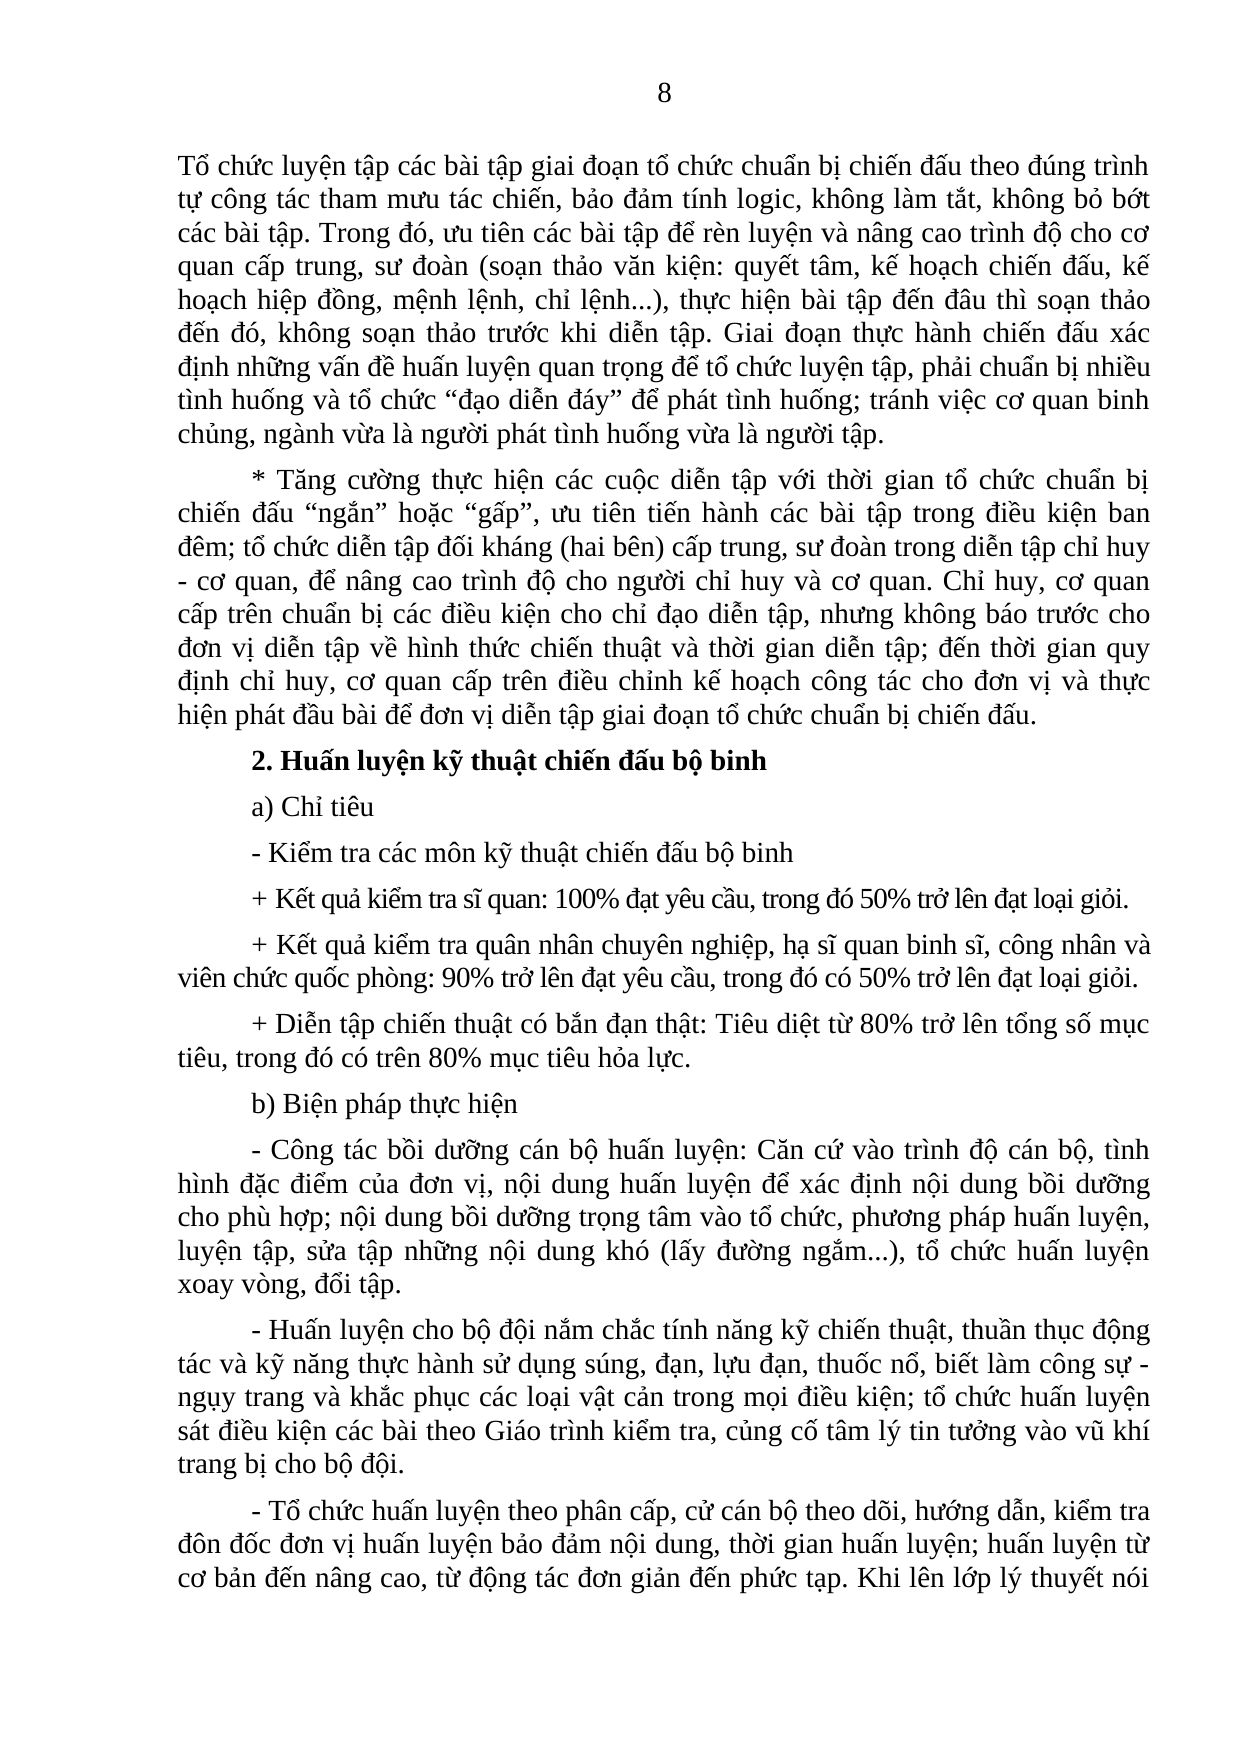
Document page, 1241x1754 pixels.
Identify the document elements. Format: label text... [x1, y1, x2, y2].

text b) Biện pháp thực hiện [177, 1086, 1152, 1120]
text + Diễn tập chiến thuật có bắn đạn thật: Tiêu diệt từ 80% trở lên tổng số mục tiêu, trong đó có trên 80% mục tiêu hỏa lực. [177, 1007, 1152, 1074]
text + Kết quả kiểm tra quân nhân chuyên nghiệp, hạ sĩ quan binh sĩ, công nhân và viên chức quốc phòng: 90% trở lên đạt yêu cầu, trong đó có 50% trở lên đạt loại giỏi. [177, 927, 1152, 994]
text - Huấn luyện cho bộ đội nắm chắc tính năng kỹ chiến thuật, thuần thục động tác và kỹ năng thực hành sử dụng súng, đạn, lựu đạn, thuốc nổ, biết làm công sự - ngụy trang và khắc phục các loại vật cản trong mọi điều kiện; tổ chức huấn luyện sát điều kiện các bài theo Giáo trình kiểm tra, củng cố tâm lý tin tưởng vào vũ khí trang bị cho bộ đội. [177, 1312, 1152, 1480]
text a) Chỉ tiêu [177, 789, 1152, 822]
text - Kiểm tra các môn kỹ thuật chiến đấu bộ binh [177, 835, 1152, 868]
text - Công tác bồi dưỡng cán bộ huấn luyện: Căn cứ vào trình độ cán bộ, tình hình đặc điểm của đơn vị, nội dung huấn luyện để xác định nội dung bồi dưỡng cho phù hợp; nội dung bồi dưỡng trọng tâm vào tổ chức, phương pháp huấn luyện, luyện tập, sửa tập những nội dung khó (lấy đường ngắm...), tổ chức huấn luyện xoay vòng, đổi tập. [177, 1132, 1152, 1300]
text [177, 148, 1152, 449]
text 2. Huấn luyện kỹ thuật chiến đấu bộ binh [177, 743, 1152, 776]
text * Tăng cường thực hiện các cuộc diễn tập với thời gian tổ chức chuẩn bị chiến đấu “ngắn” hoặc “gấp”, ưu tiên tiến hành các bài tập trong điều kiện ban đêm; tổ chức diễn tập đối kháng (hai bên) cấp trung, sư đoàn trong diễn tập chỉ huy - cơ quan, để nâng cao trình độ cho người chỉ huy và cơ quan. Chỉ huy, cơ quan cấp trên chuẩn bị các điều kiện cho chỉ đạo diễn tập, nhưng không báo trước cho đơn vị diễn tập về hình thức chiến thuật và thời gian diễn tập; đến thời gian quy định chỉ huy, cơ quan cấp trên điều chỉnh kế hoạch công tác cho đơn vị và thực hiện phát đầu bài để đơn vị diễn tập giai đoạn tổ chức chuẩn bị chiến đấu. [177, 462, 1152, 730]
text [177, 1493, 1152, 1593]
text + Kết quả kiểm tra sĩ quan: 100% đạt yêu cầu, trong đó 50% trở lên đạt loại giỏi. [177, 881, 1152, 914]
